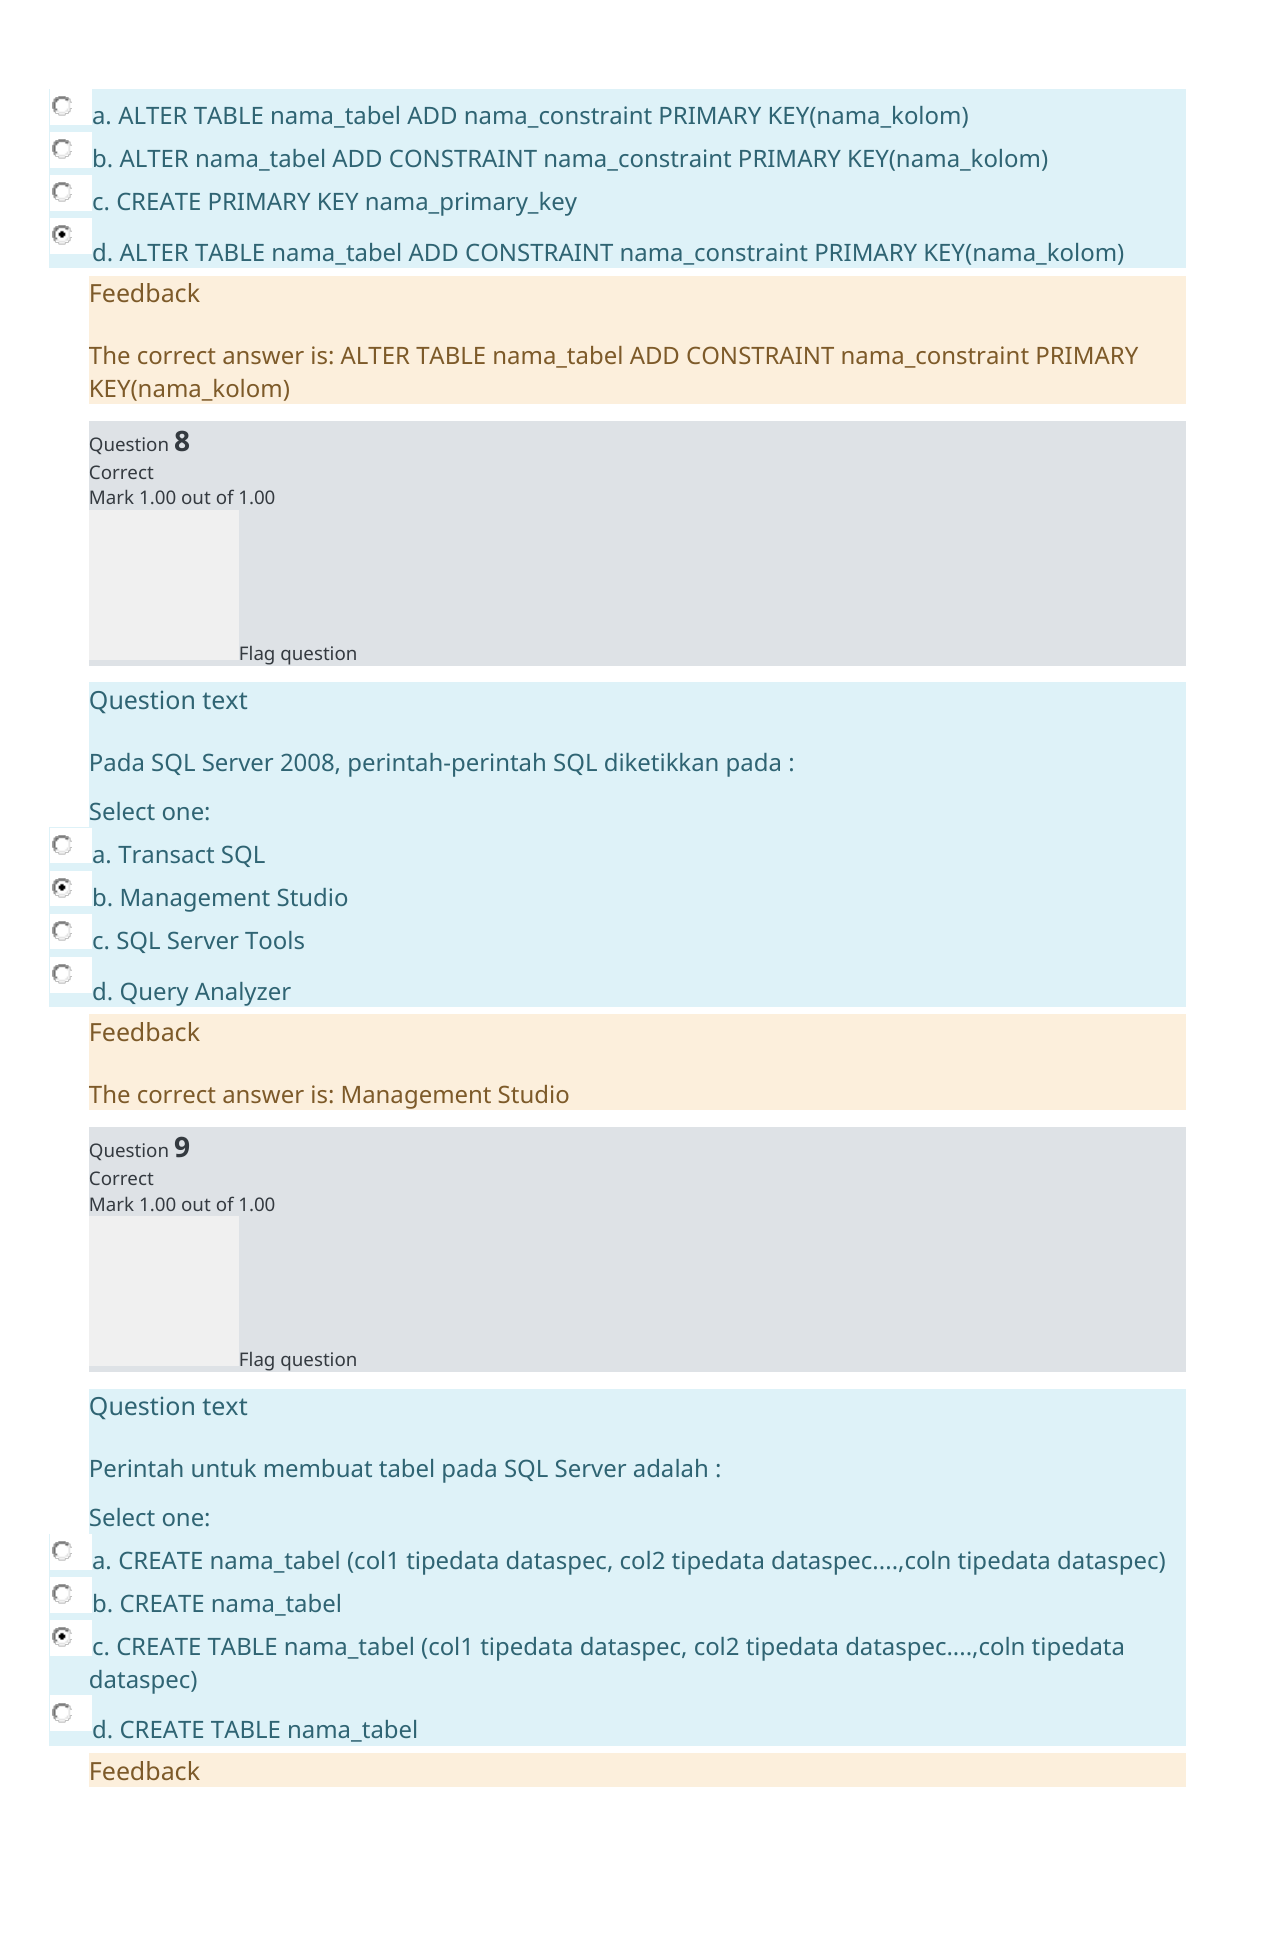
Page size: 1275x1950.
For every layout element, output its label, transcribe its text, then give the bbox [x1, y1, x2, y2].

text Flag question [89, 510, 1186, 666]
text Perintah untuk membuat tabel pada SQL Server adalah : [89, 1452, 1186, 1484]
text b. ALTER nama_tabel ADD CONSTRAINT nama_constraint PRIMARY KEY(nama_kolom) [49, 132, 1186, 175]
text d. ALTER TABLE nama_tabel ADD CONSTRAINT nama_constraint PRIMARY KEY(nama_kolom) [49, 218, 1186, 268]
text Question 8 [89, 421, 1186, 459]
text a. ALTER TABLE nama_tabel ADD nama_constraint PRIMARY KEY(nama_kolom) [49, 89, 1186, 132]
text b. CREATE nama_tabel [49, 1577, 1186, 1620]
text c. CREATE PRIMARY KEY nama_primary_key [49, 175, 1186, 218]
text Select one: [89, 1501, 1186, 1534]
text Feedback [89, 1014, 1186, 1049]
text Flag question [89, 1216, 1186, 1372]
text c. SQL Server Tools [49, 913, 1186, 957]
text a. Transact SQL [49, 827, 1186, 871]
text c. CREATE TABLE nama_tabel (col1 tipedata dataspec, col2 tipedata dataspec....,coln tipedata dataspec) [49, 1620, 1186, 1695]
text Mark 1.00 out of 1.00 [89, 1191, 1186, 1216]
text Pada SQL Server 2008, perintah-perintah SQL diketikkan pada : [89, 746, 1186, 778]
text d. Query Analyzer [49, 957, 1186, 1007]
text Question text [89, 682, 1186, 716]
text Question 9 [89, 1127, 1186, 1165]
text Question text [89, 1389, 1186, 1423]
text Mark 1.00 out of 1.00 [89, 485, 1186, 510]
text Feedback [89, 1753, 1186, 1787]
text Feedback [89, 276, 1186, 310]
text The correct answer is: Management Studio [89, 1078, 1186, 1110]
text The correct answer is: ALTER TABLE nama_tabel ADD CONSTRAINT nama_constraint PRIMARY KEY(nama_kolom) [89, 339, 1186, 404]
text a. CREATE nama_tabel (col1 tipedata dataspec, col2 tipedata dataspec....,coln tipedata dataspec) [49, 1534, 1186, 1577]
text Correct [89, 1165, 1186, 1191]
text b. Management Studio [49, 871, 1186, 913]
text Correct [89, 459, 1186, 485]
text Select one: [89, 795, 1186, 827]
text d. CREATE TABLE nama_tabel [49, 1695, 1186, 1746]
